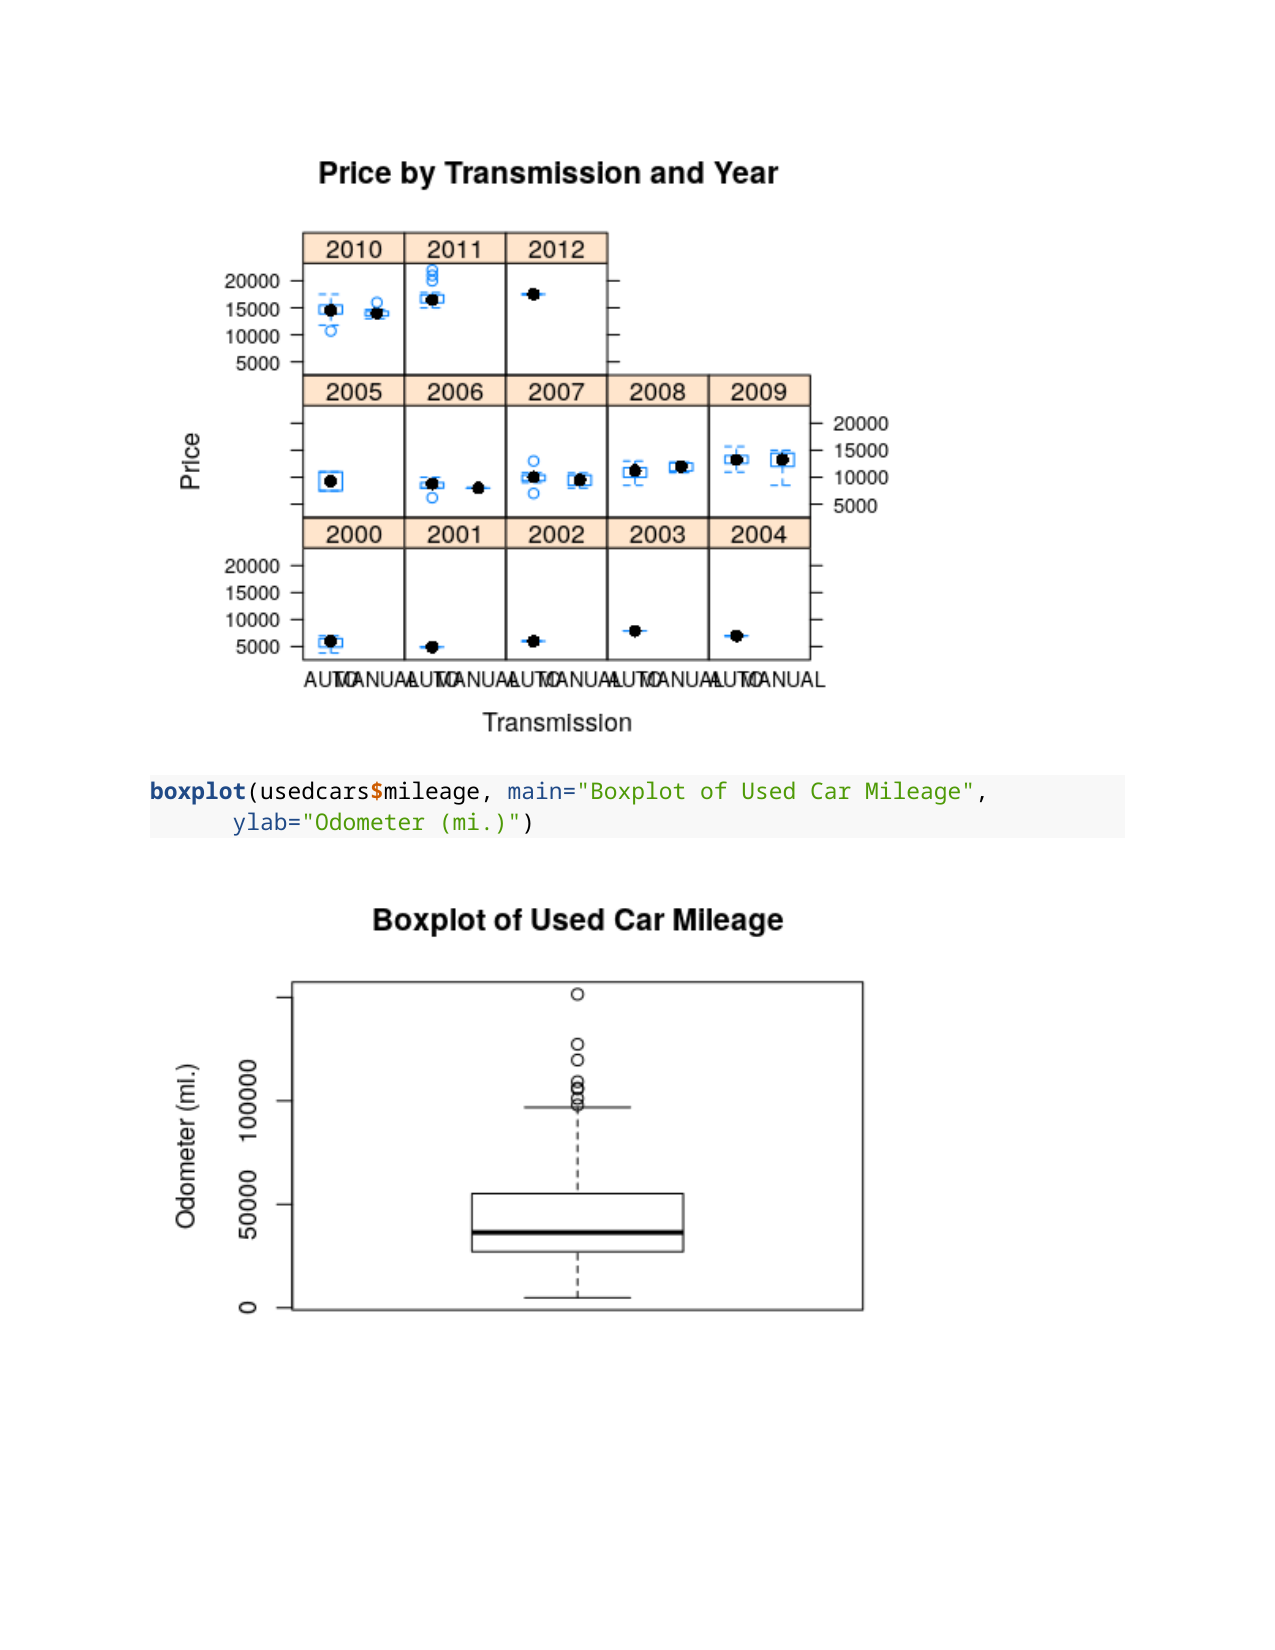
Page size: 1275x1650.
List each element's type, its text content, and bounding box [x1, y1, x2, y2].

text boxplot(usedcars$mileage, main="Boxplot of Used Car Mileage", ylab="Odometer (mi.)") [535, 775, 1125, 838]
picture [168, 150, 927, 757]
picture [168, 858, 927, 1465]
